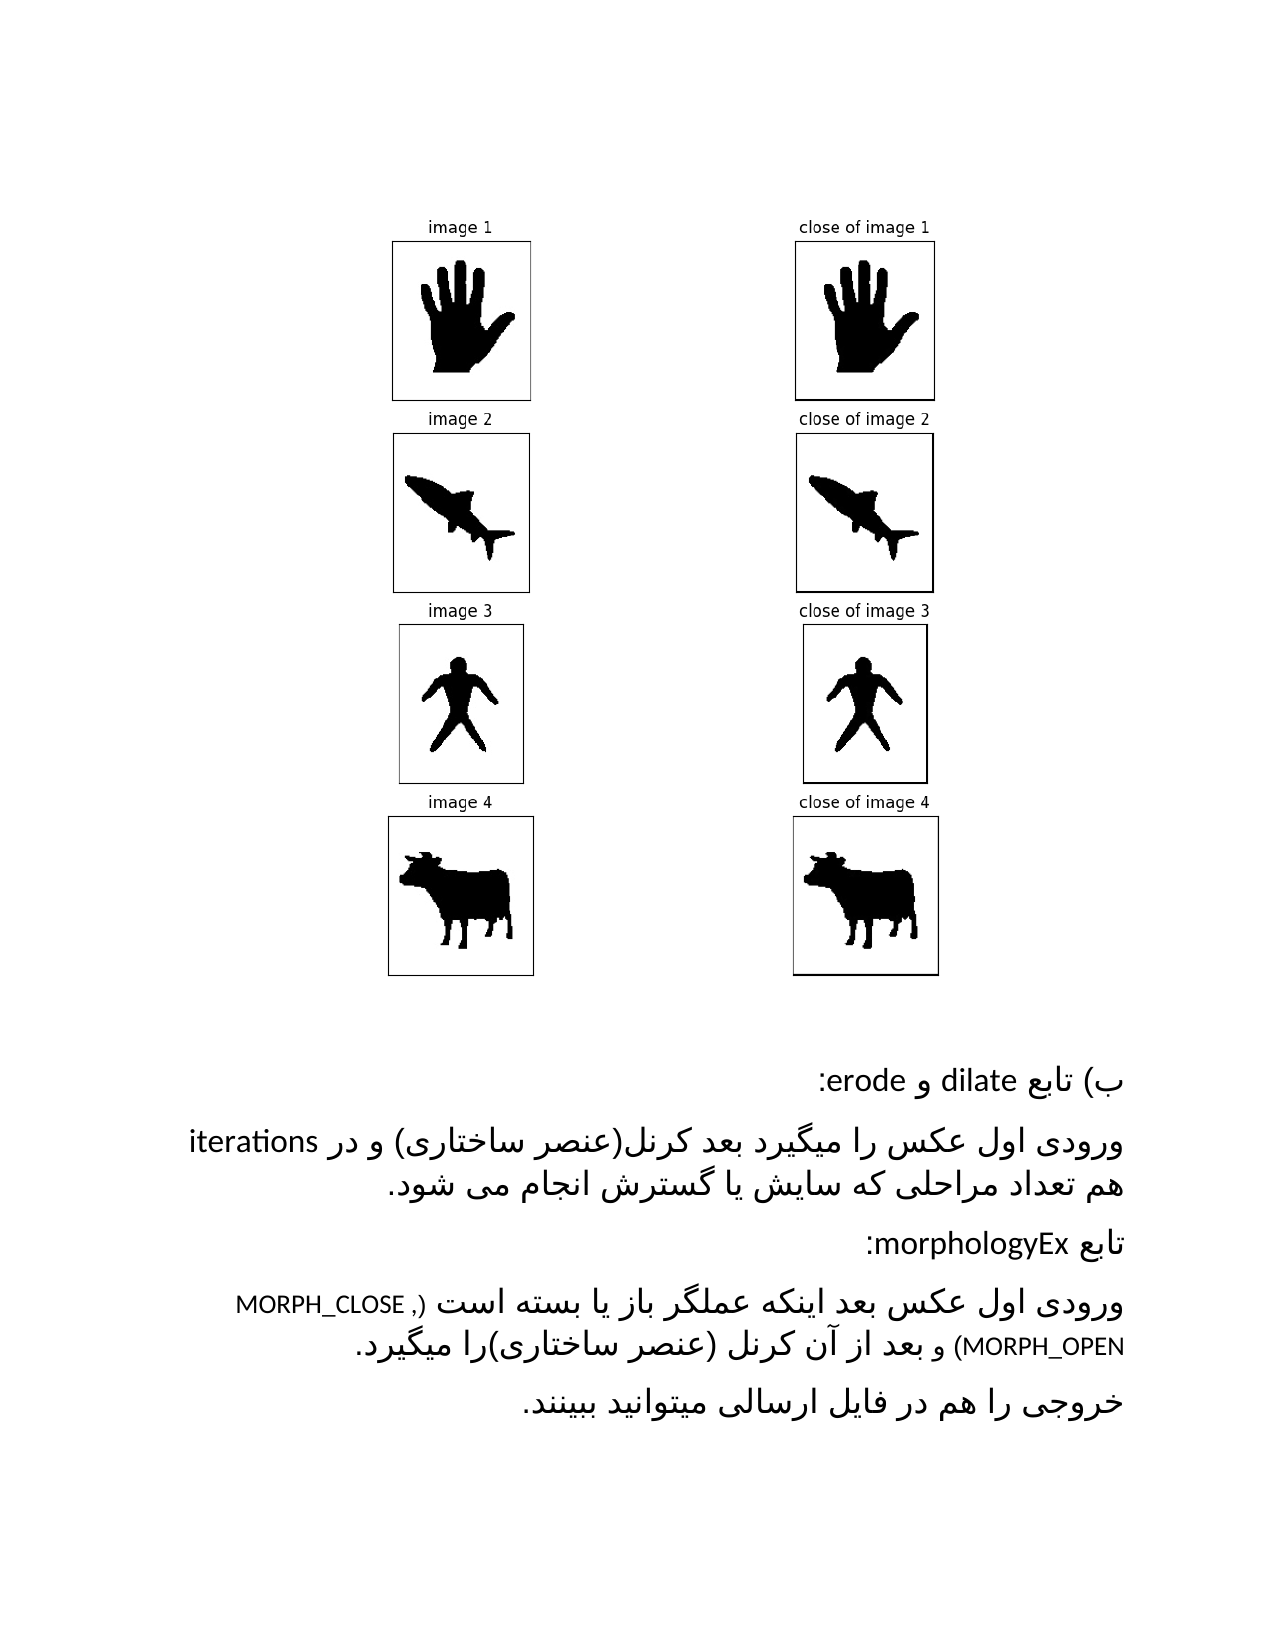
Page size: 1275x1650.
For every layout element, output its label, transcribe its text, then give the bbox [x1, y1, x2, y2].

text ورودی اول عکس را میگیرد بعد کرنل(عنصر ساختاری) و در iterations هم تعداد مراحلی که سایش یا گسترش انجام می شود. [150, 1120, 1125, 1202]
picture [378, 210, 945, 984]
text ب) تابع dilate و erode: [150, 1059, 1125, 1100]
text خروجی را هم در فایل ارسالی میتوانید ببینند. [150, 1382, 1125, 1421]
text تابع morphologyEx: [150, 1222, 1125, 1263]
text ورودی اول عکس بعد اینکه عملگر باز یا بسته است (MORPH_CLOSE , MORPH_OPEN) و بعد از آن کرنل (عنصر ساختاری)را میگیرد. [150, 1282, 1125, 1362]
